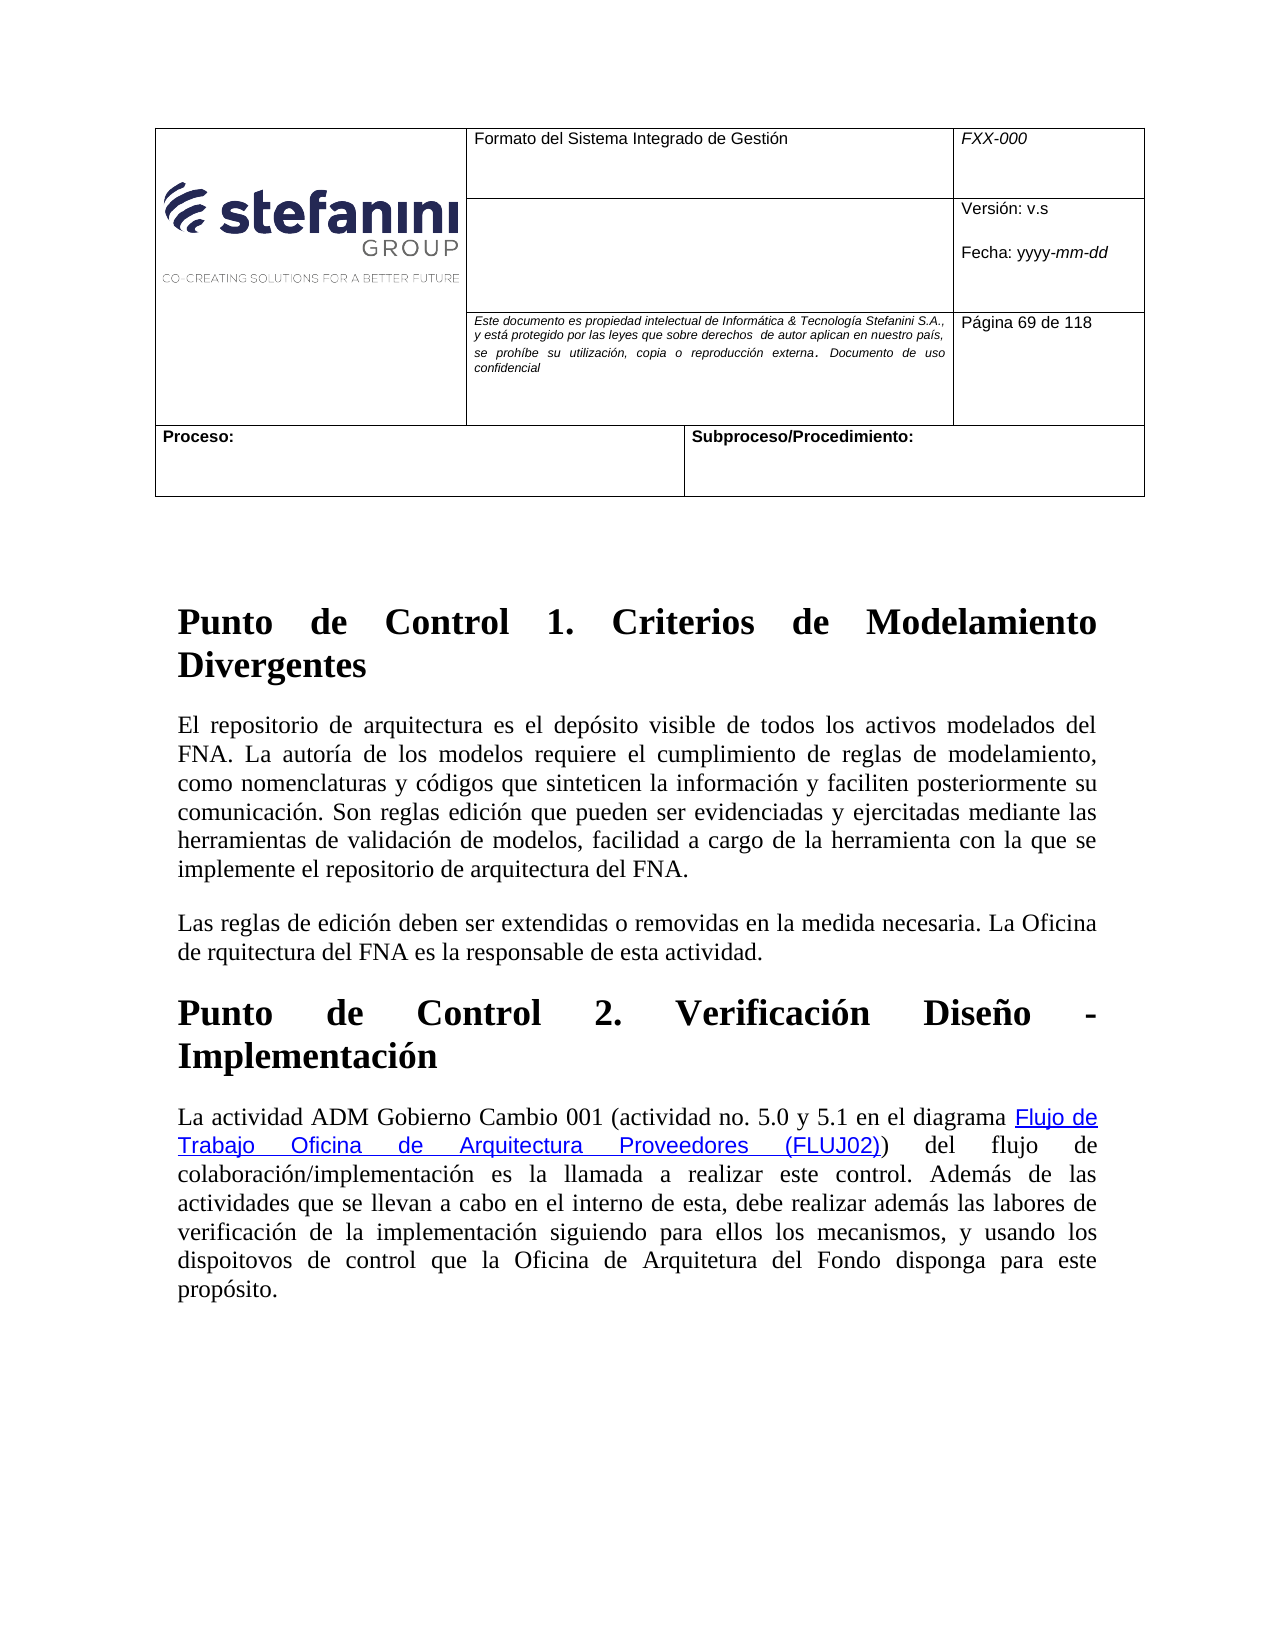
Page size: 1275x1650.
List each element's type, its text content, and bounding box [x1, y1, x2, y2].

subtitle Punto de Control 2. Verificación Diseño - Implementación [177, 991, 1098, 1077]
text La actividad ADM Gobierno Cambio 001 (actividad no. 5.0 y 5.1 en el diagrama Flujo de Trabajo Oficina de Arquitectura Proveedores (FLUJ02)) del flujo de colaboración/implementación es la llamada a realizar este control. Además de las actividades que se llevan a cabo en el interno de esta, debe realizar además las labores de verificación de la implementación siguiendo para ellos los mecanismos, y usando los dispoitovos de control que la Oficina de Arquitetura del Fondo disponga para este propósito. [177, 1102, 1098, 1303]
subtitle Punto de Control 1. Criterios de Modelamiento Divergentes [177, 599, 1098, 686]
text El repositorio de arquitectura es el depósito visible de todos los activos modelados del FNA. La autoría de los modelos requiere el cumplimiento de reglas de modelamiento, como nomenclaturas y códigos que sinteticen la información y faciliten posteriormente su comunicación. Son reglas edición que pueden ser evidenciadas y ejercitadas mediante las herramientas de validación de modelos, facilidad a cargo de la herramienta con la que se implemente el repositorio de arquitectura del FNA. [177, 711, 1098, 883]
text Las reglas de edición deben ser extendidas o removidas en la medida necesaria. La Oficina de rquitectura del FNA es la responsable de esta actividad. [177, 908, 1098, 966]
picture [162, 182, 460, 286]
